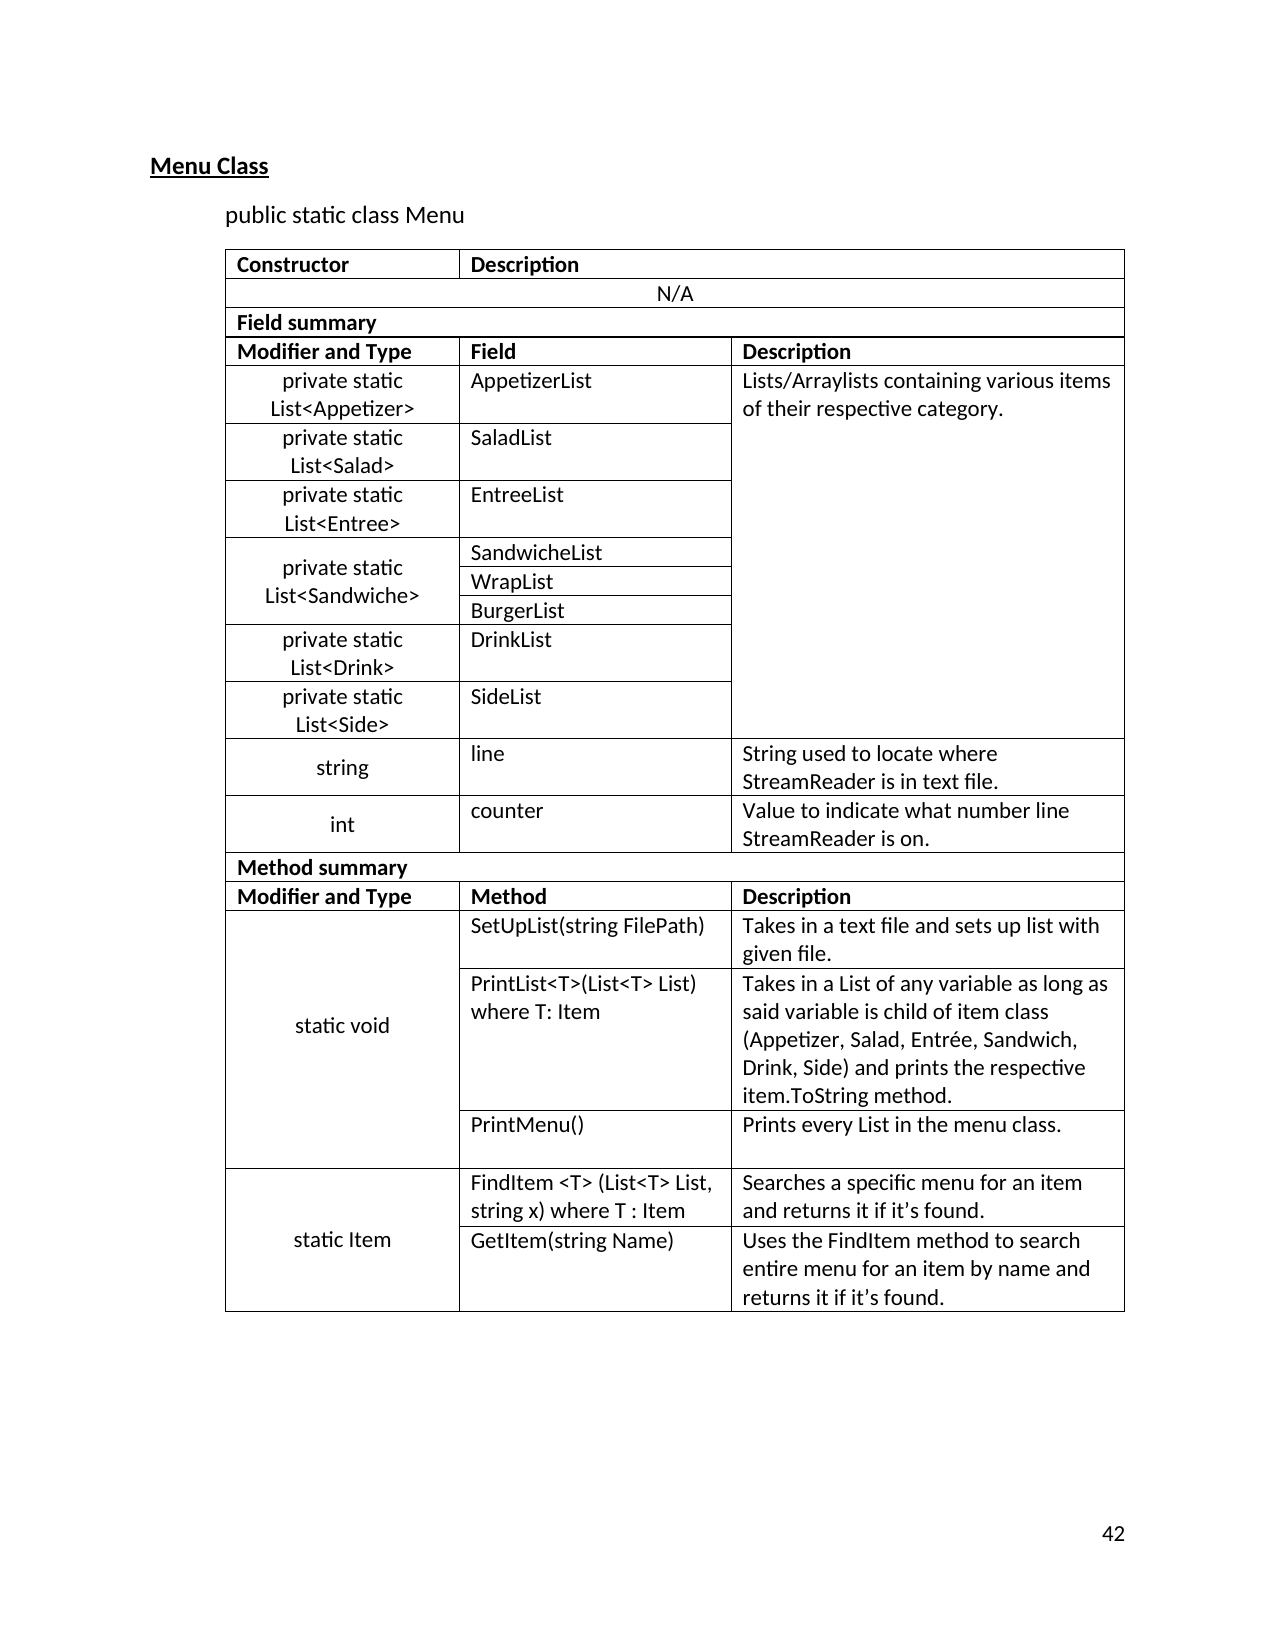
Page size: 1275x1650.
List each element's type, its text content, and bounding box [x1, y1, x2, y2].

text Menu Class [150, 150, 1125, 181]
table_cell BurgerList [460, 596, 731, 624]
table_cell line [460, 739, 731, 795]
table_cell Prints every List in the menu class. [732, 1111, 1124, 1167]
table_cell Modifier and Type [226, 338, 459, 365]
table_cell SaladList [460, 424, 731, 479]
table_cell SandwicheList [460, 538, 731, 566]
table_cell int [226, 796, 459, 852]
table_cell Method [460, 882, 731, 910]
table_cell SideList [460, 682, 731, 738]
table_cell GetItem(string Name) [460, 1227, 731, 1311]
table_cell AppetizerList [460, 366, 731, 422]
table_cell Modifier and Type [226, 882, 459, 910]
table_cell SetUpList(string FilePath) [460, 911, 731, 968]
table_cell Takes in a List of any variable as long as said variable is child of item class (Appetizer, Salad, Entrée, Sandwich, Drink, Side) and prints the respective item.ToString method. [732, 969, 1124, 1109]
table_cell Lists/Arraylists containing various items of their respective category. [732, 366, 1124, 738]
table_header Description [460, 250, 1124, 278]
table_cell PrintList<T>(List<T> List) where T: Item [460, 969, 731, 1109]
table_cell Description [732, 882, 1124, 910]
table_cell static Item [226, 1169, 459, 1311]
table_cell Method summary [226, 853, 1124, 881]
table_cell Description [732, 338, 1124, 365]
text public static class Menu [150, 199, 1125, 230]
table_cell FindItem <T> (List<T> List, string x) where T : Item [460, 1169, 731, 1226]
table_cell Uses the FindItem method to search entire menu for an item by name and returns it if it’s found. [732, 1227, 1124, 1311]
table_cell string [226, 739, 459, 795]
table_cell private static List<Sandwiche> [226, 538, 459, 624]
table_cell EntreeList [460, 481, 731, 537]
table_cell N/A [226, 279, 1124, 307]
table_cell Field [460, 338, 731, 365]
table_cell private static List<Entree> [226, 481, 459, 537]
table_cell String used to locate where StreamReader is in text file. [732, 739, 1124, 795]
table_cell Value to indicate what number line StreamReader is on. [732, 796, 1124, 852]
table_cell private static List<Side> [226, 682, 459, 738]
table_cell Searches a specific menu for an item and returns it if it’s found. [732, 1169, 1124, 1226]
table_cell PrintMenu() [460, 1111, 731, 1167]
table_cell DrinkList [460, 625, 731, 681]
table_header Constructor [226, 250, 459, 278]
table_cell Takes in a text file and sets up list with given file. [732, 911, 1124, 968]
table_cell private static List<Salad> [226, 424, 459, 479]
table_cell Field summary [226, 308, 1124, 336]
table_cell private static List<Appetizer> [226, 366, 459, 422]
table_cell WrapList [460, 567, 731, 595]
table_cell private static List<Drink> [226, 625, 459, 681]
table_cell static void [226, 911, 459, 1167]
table_cell counter [460, 796, 731, 852]
